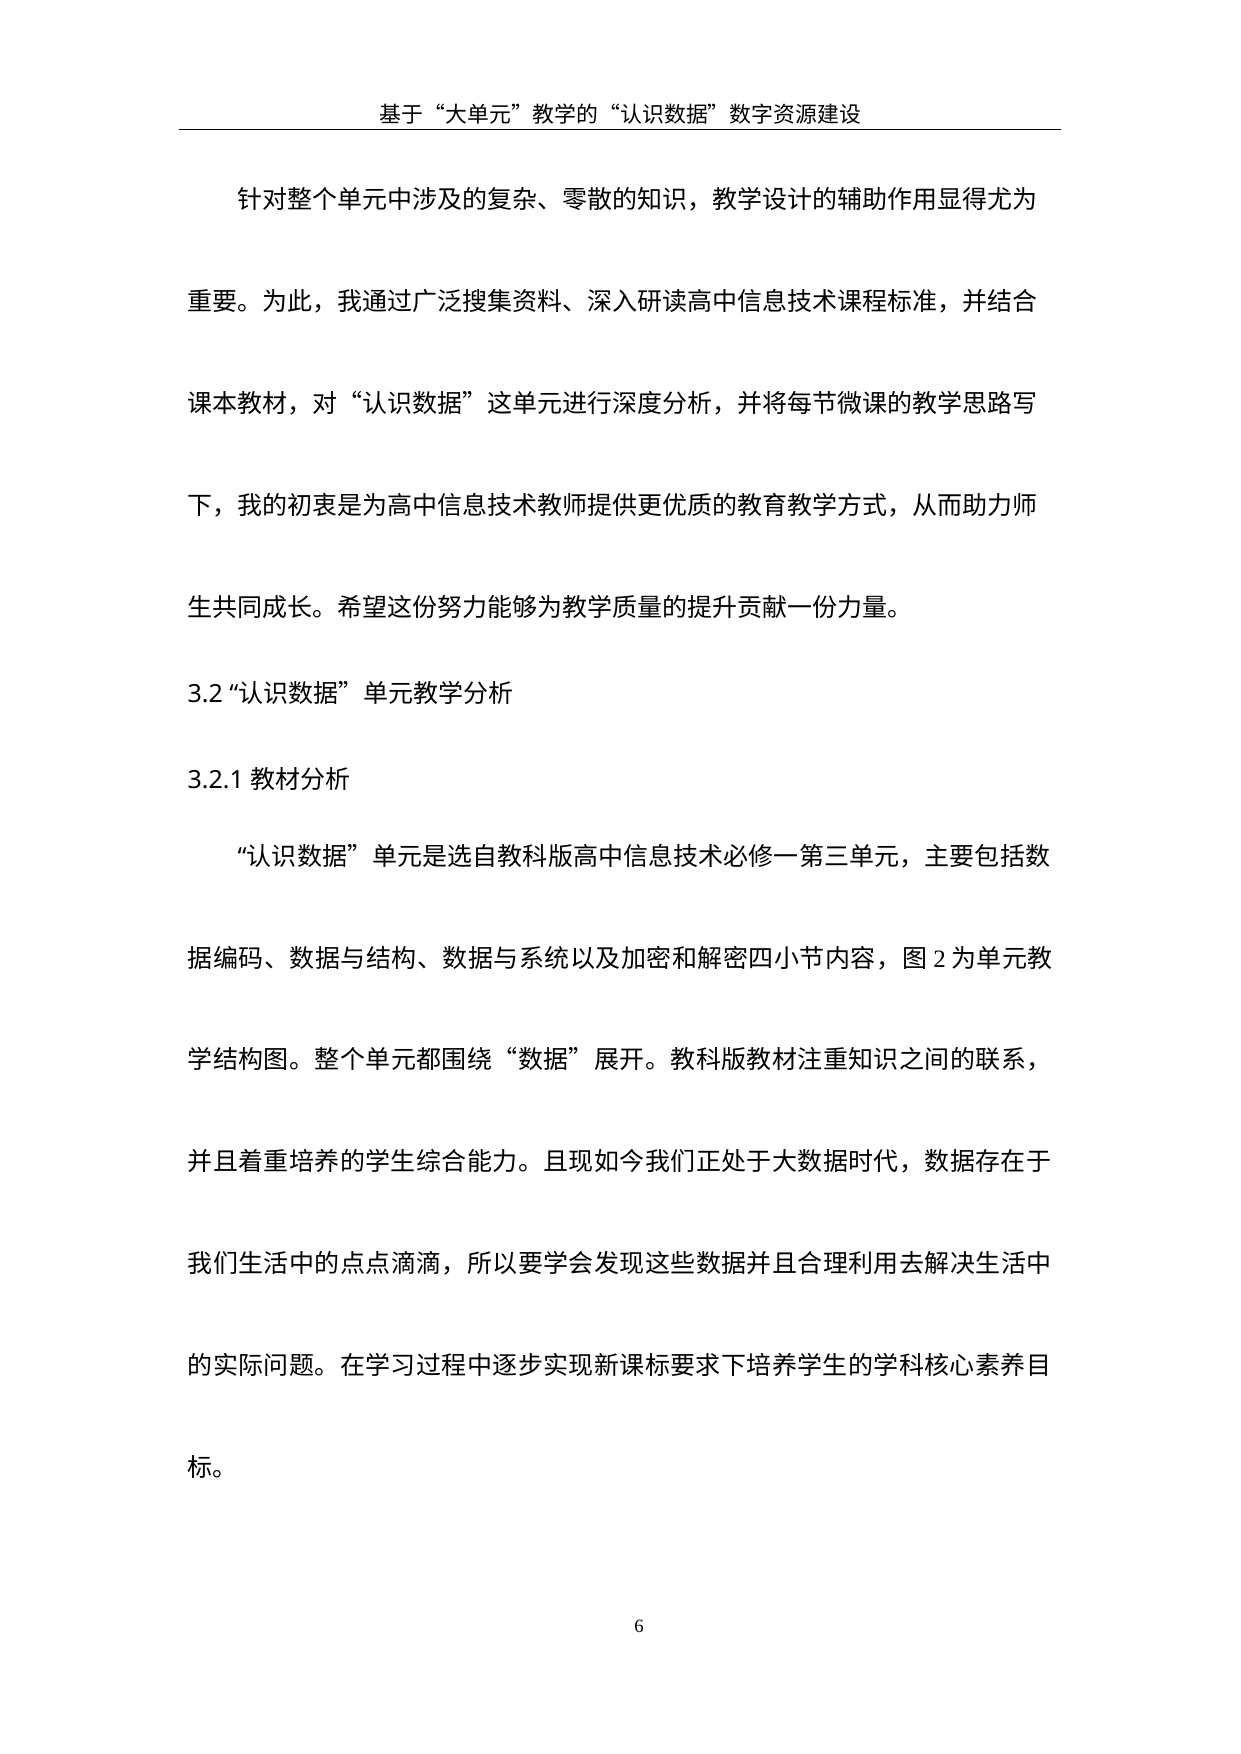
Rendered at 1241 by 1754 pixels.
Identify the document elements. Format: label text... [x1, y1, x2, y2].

subtitle 3.2 “认识数据”单元教学分析 [187, 657, 1053, 725]
text 针对整个单元中涉及的复杂、零散的知识，教学设计的辅助作用显得尤为重要。为此，我通过广泛搜集资料、深入研读高中信息技术课程标准，并结合课本教材，对“认识数据”这单元进行深度分析，并将每节微课的教学思路写下，我的初衷是为高中信息技术教师提供更优质的教育教学方式，从而助力师生共同成长。希望这份努力能够为教学质量的提升贡献一份力量。 [187, 164, 1053, 639]
text 3.2.1 教材分析 [187, 743, 1053, 811]
text “认识数据”单元是选自教科版高中信息技术必修一第三单元，主要包括数据编码、数据与结构、数据与系统以及加密和解密四小节内容，图2为单元教学结构图。整个单元都围绕“数据”展开。教科版教材注重知识之间的联系，并且着重培养的学生综合能力。且现如今我们正处于大数据时代，数据存在于我们生活中的点点滴滴，所以要学会发现这些数据并且合理利用去解决生活中的实际问题。在学习过程中逐步实现新课标要求下培养学生的学科核心素养目标。 [187, 820, 1053, 1499]
